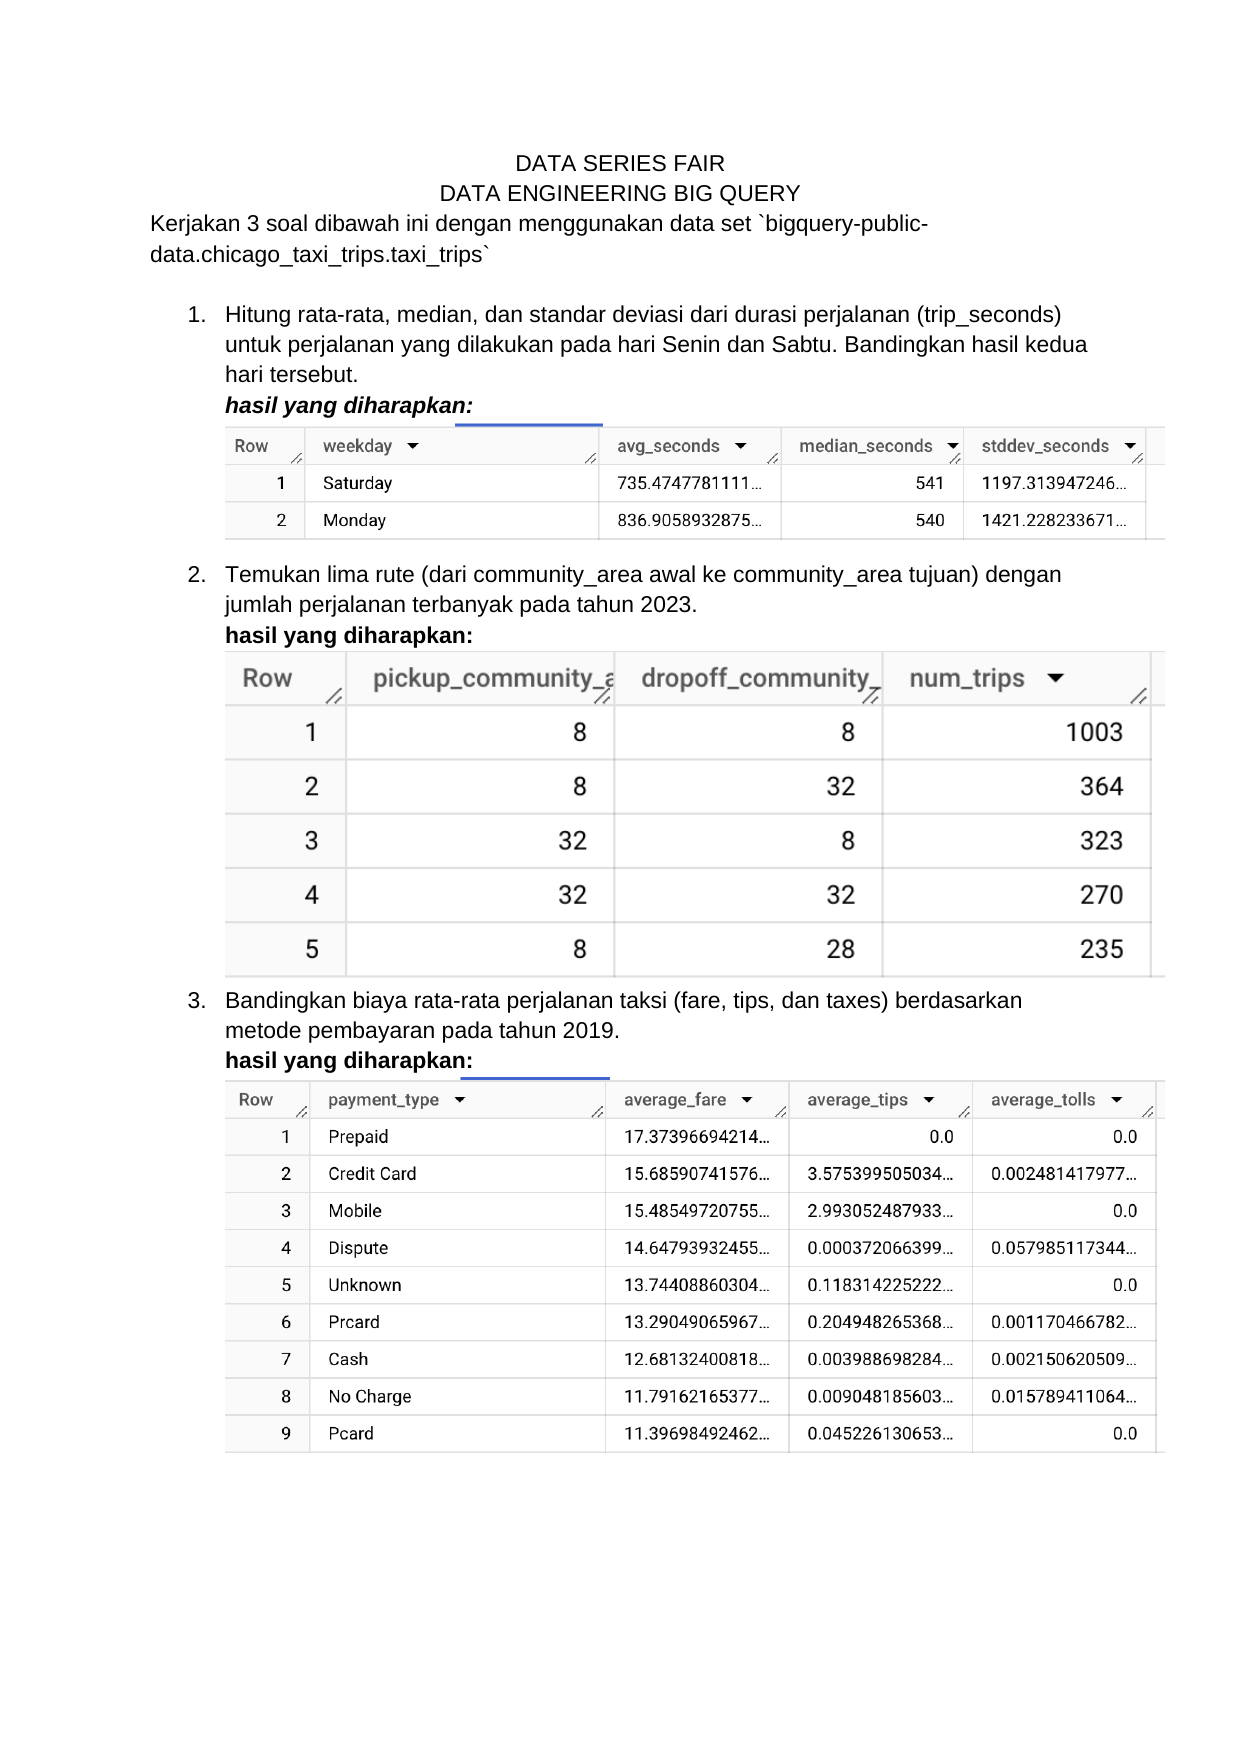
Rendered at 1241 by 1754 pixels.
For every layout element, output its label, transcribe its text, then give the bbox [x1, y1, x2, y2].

picture [225, 421, 1166, 558]
list Hitung rata-rata, median, dan standar deviasi dari durasi perjalanan (trip_seconds) untuk perjalanan yang dilakukan pada hari Senin dan Sabtu. Bandingkan hasil kedua hari tersebut. [187, 301, 1090, 388]
text DATA SERIES FAIR [150, 150, 1090, 176]
text DATA ENGINEERING BIG QUERY [150, 180, 1090, 207]
text Kerjakan 3 soal dibawah ini dengan menggunakan data set `bigquery-public-data.chicago_taxi_trips.taxi_trips` [150, 210, 1090, 267]
text hasil yang diharapkan: [225, 622, 1090, 648]
text hasil yang diharapkan: [225, 392, 1090, 418]
text hasil yang diharapkan: [225, 1047, 1090, 1074]
picture [225, 651, 1166, 983]
list Bandingkan biaya rata-rata perjalanan taksi (fare, tips, dan taxes) berdasarkan metode pembayaran pada tahun 2019. [187, 987, 1090, 1043]
picture [225, 1077, 1166, 1457]
list Temukan lima rute (dari community_area awal ke community_area tujuan) dengan jumlah perjalanan terbanyak pada tahun 2023. [187, 561, 1090, 618]
